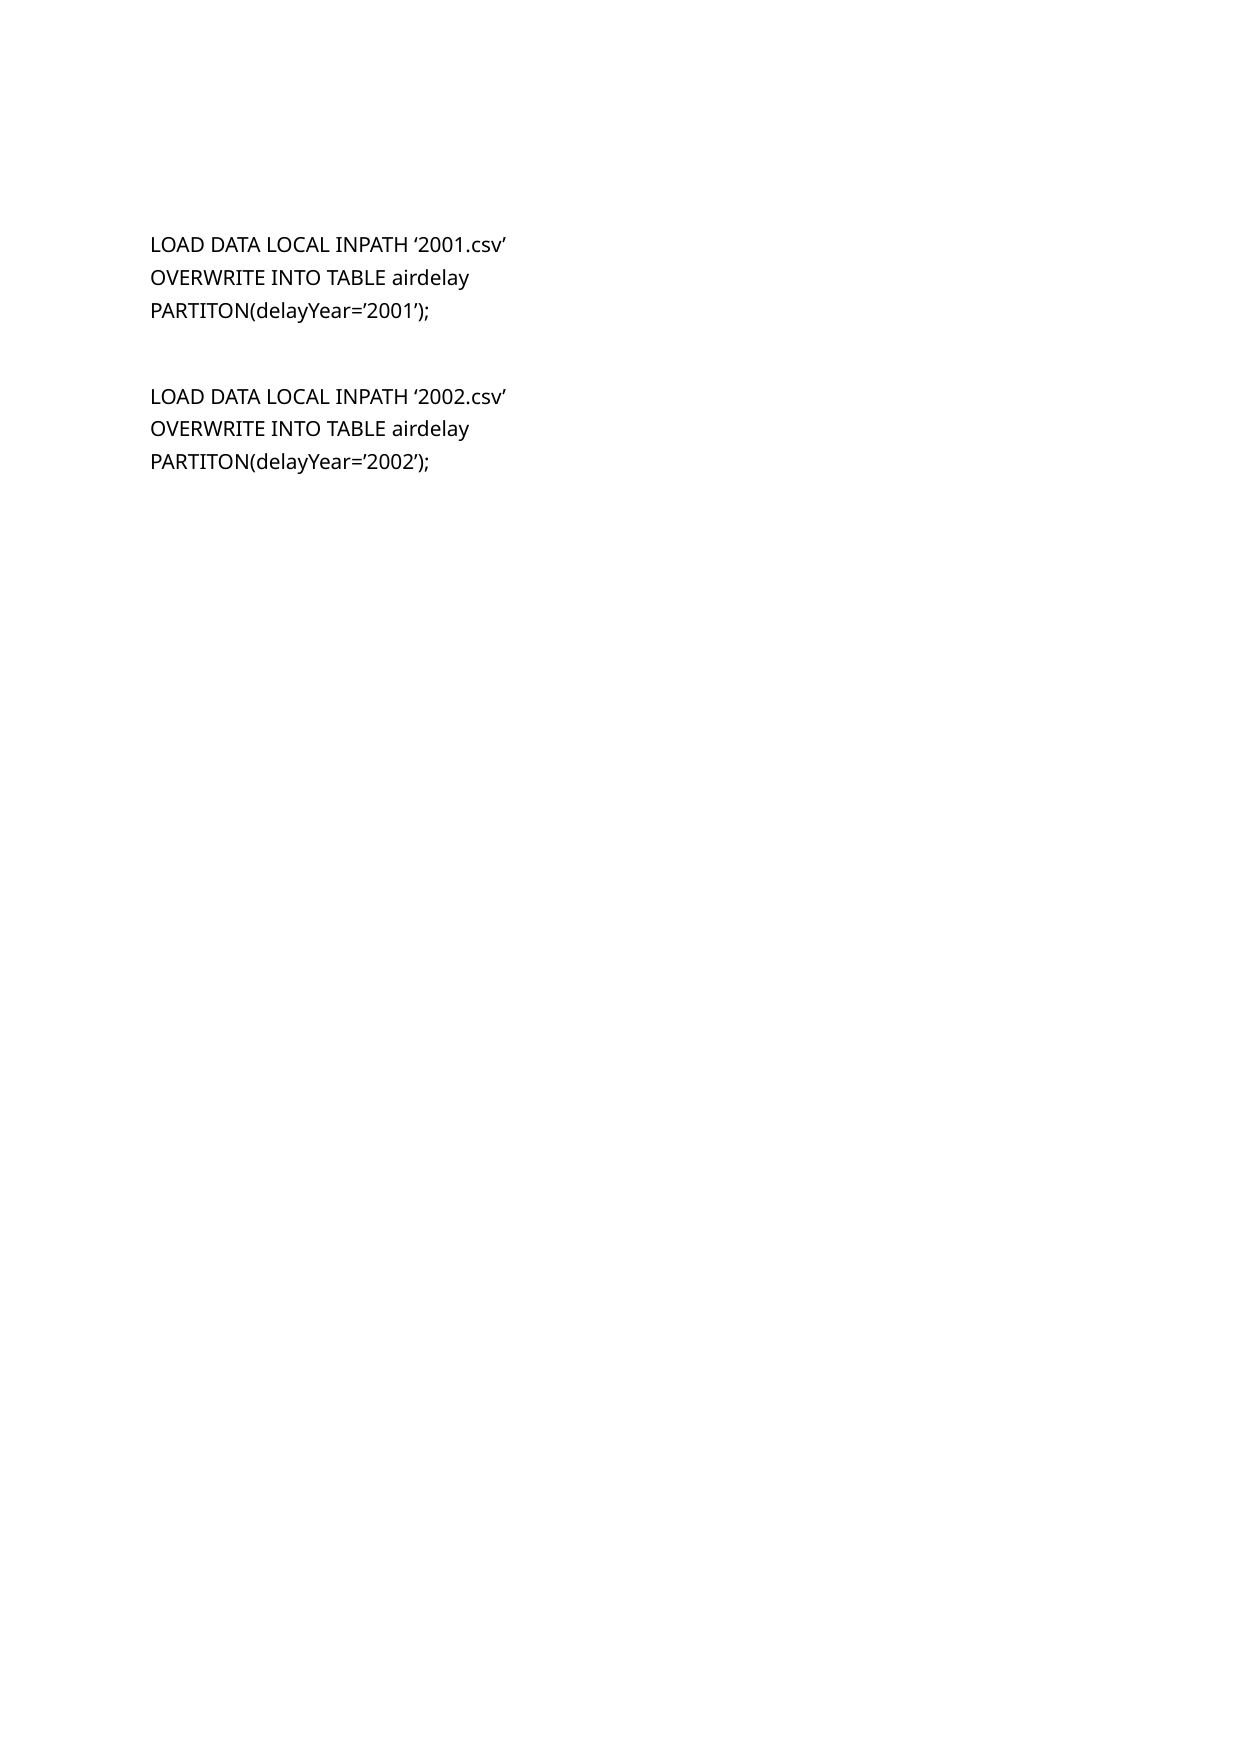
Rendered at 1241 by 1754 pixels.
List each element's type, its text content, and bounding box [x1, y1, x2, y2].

text PARTITON(delayYear=’2002’); [150, 447, 1090, 476]
text LOAD DATA LOCAL INPATH ‘2002.csv’ [150, 382, 1090, 410]
text LOAD DATA LOCAL INPATH ‘2001.csv’ [150, 231, 1090, 259]
text OVERWRITE INTO TABLE airdelay [150, 263, 1090, 292]
text PARTITON(delayYear=’2001’); [150, 296, 1090, 324]
text OVERWRITE INTO TABLE airdelay [150, 414, 1090, 443]
